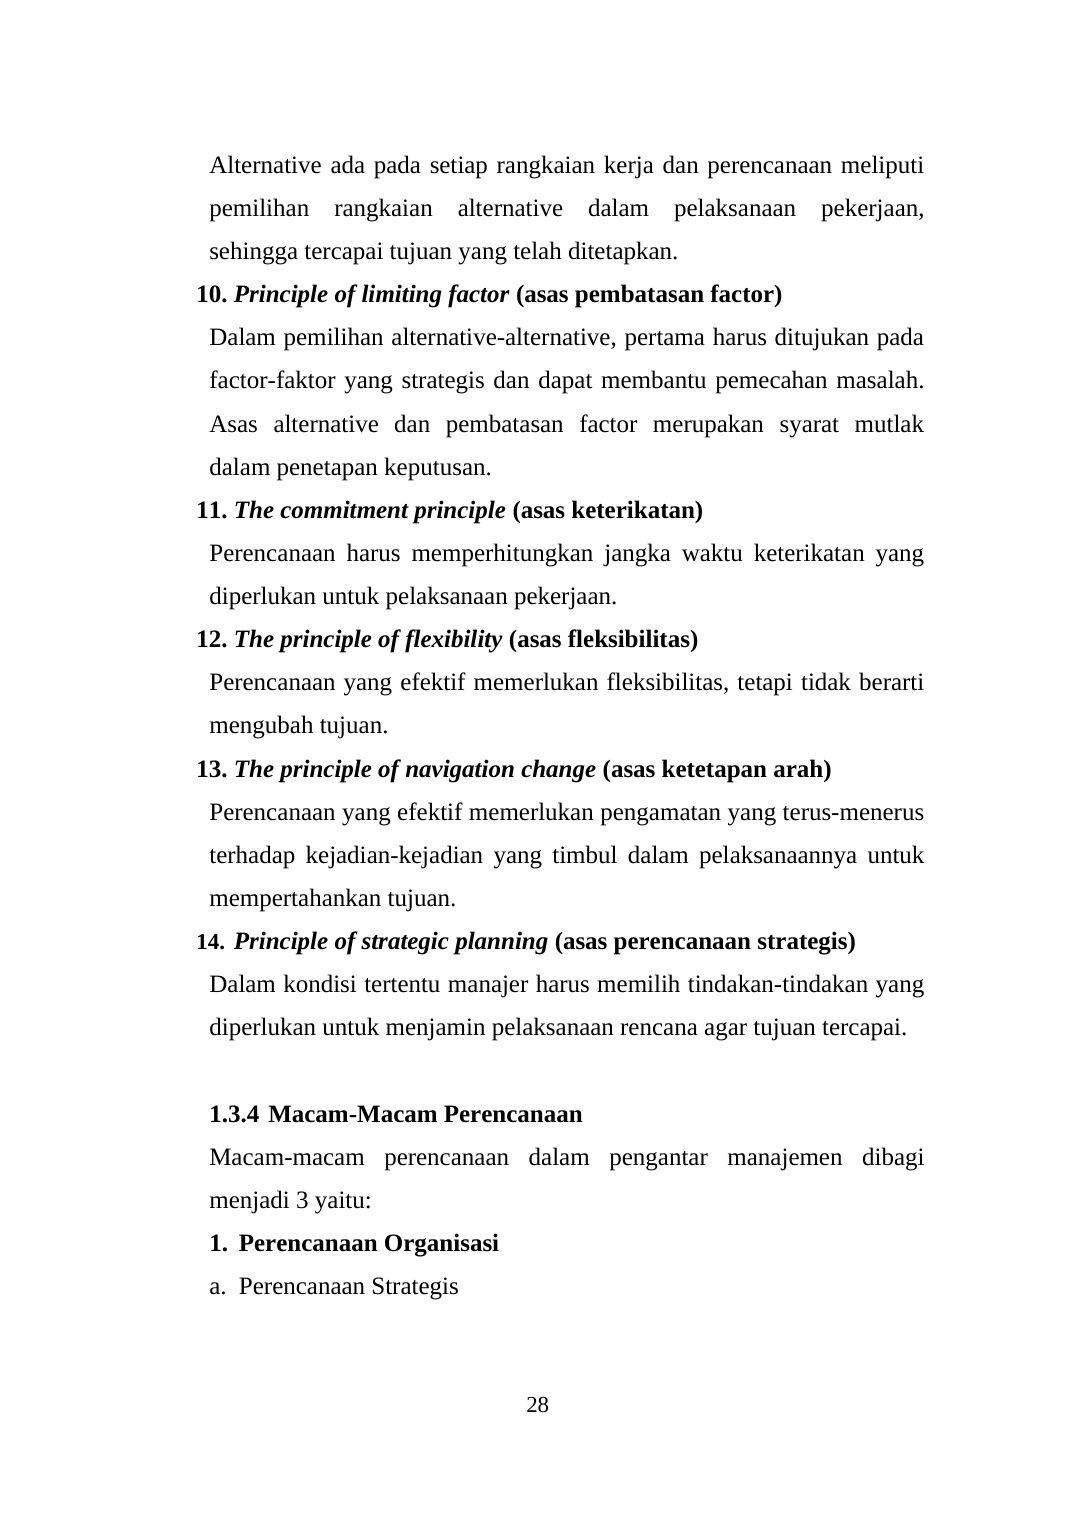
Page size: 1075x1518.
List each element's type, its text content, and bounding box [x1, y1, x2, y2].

list Perencanaan Strategis [209, 1271, 925, 1300]
list Perencanaan Organisasi [209, 1228, 925, 1257]
list Principle of limiting factor (asas pembatasan factor) [196, 279, 925, 308]
list Dalam pemilihan alternative-alternative, pertama harus ditujukan pada factor-faktor yang strategis dan dapat membantu pemecahan masalah. Asas alternative dan pembatasan factor merupakan syarat mutlak dalam penetapan keputusan. [209, 322, 925, 481]
text Macam-macam perencanaan dalam pengantar manajemen dibagi menjadi 3 yaitu: [209, 1142, 925, 1214]
list Perencanaan harus memperhitungkan jangka waktu keterikatan yang diperlukan untuk pelaksanaan pekerjaan. [209, 538, 925, 610]
list The commitment principle (asas keterikatan) [196, 495, 925, 524]
list The principle of navigation change (asas ketetapan arah) [196, 754, 925, 782]
text Perencanaan yang efektif memerlukan fleksibilitas, tetapi tidak berarti mengubah tujuan. [209, 667, 925, 739]
list Macam-Macam Perencanaan [209, 1099, 925, 1127]
list Dalam kondisi tertentu manajer harus memilih tindakan-tindakan yang diperlukan untuk menjamin pelaksanaan rencana agar tujuan tercapai. [209, 969, 925, 1041]
list Perencanaan yang efektif memerlukan pengamatan yang terus-menerus terhadap kejadian-kejadian yang timbul dalam pelaksanaannya untuk mempertahankan tujuan. [209, 797, 925, 912]
list The principle of flexibility (asas fleksibilitas) [196, 624, 925, 653]
list Principle of strategic planning (asas perencanaan strategis) [196, 926, 925, 955]
list Alternative ada pada setiap rangkaian kerja dan perencanaan meliputi pemilihan rangkaian alternative dalam pelaksanaan pekerjaan, sehingga tercapai tujuan yang telah ditetapkan. [209, 150, 925, 265]
